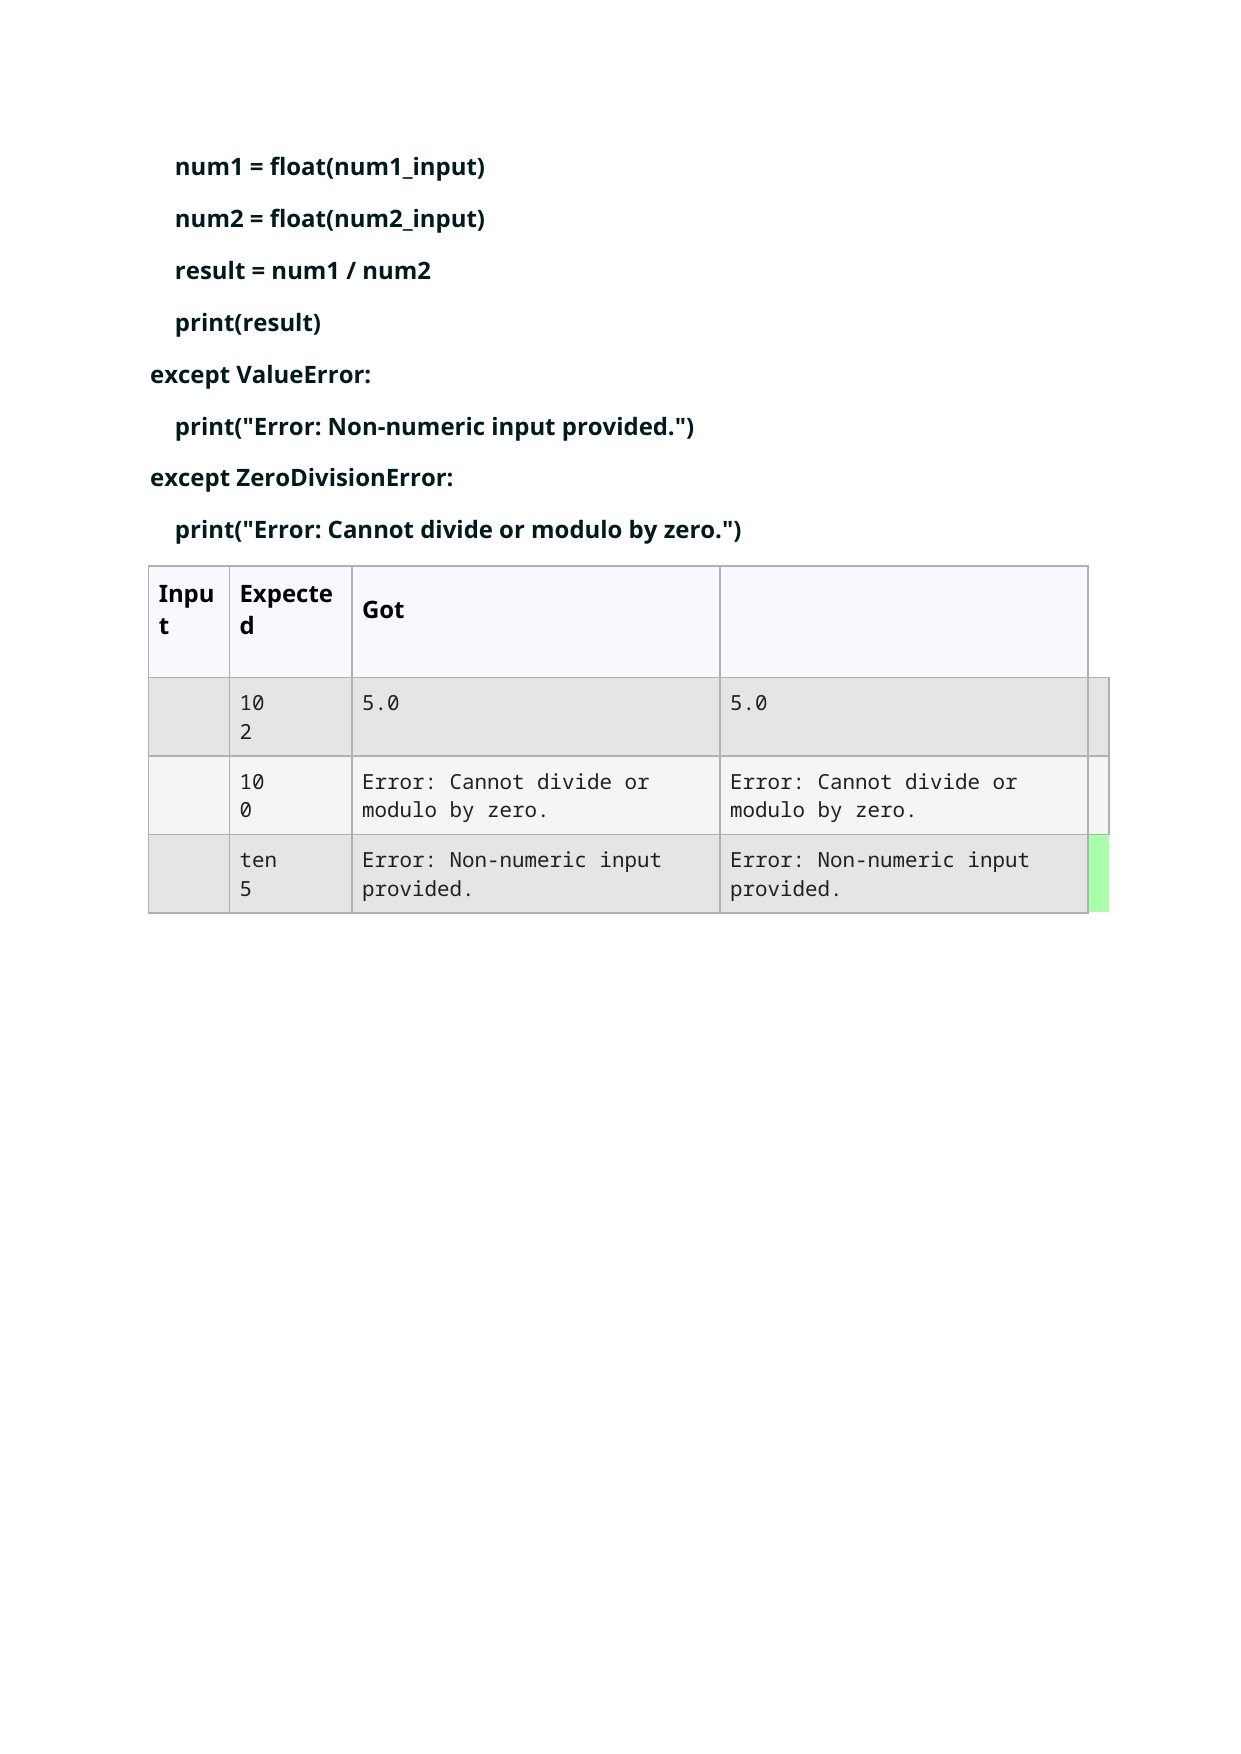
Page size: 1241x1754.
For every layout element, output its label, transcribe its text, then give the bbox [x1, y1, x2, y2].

table_cell 10 2 [230, 678, 351, 755]
text except ValueError: [150, 357, 1090, 390]
text print("Error: Cannot divide or modulo by zero.") [150, 513, 1090, 546]
table_header Expected [230, 567, 351, 677]
table_cell 10 0 [230, 757, 351, 834]
table_cell [1089, 757, 1108, 834]
table_cell Error: Cannot divide or modulo by zero. [353, 757, 719, 834]
table_cell [149, 835, 229, 912]
table_cell Error: Non-numeric input provided. [353, 835, 719, 912]
table_cell [149, 757, 229, 834]
text except ZeroDivisionError: [150, 461, 1090, 494]
table_cell [1089, 678, 1108, 755]
text num1 = float(num1_input) [150, 150, 1090, 183]
text print("Error: Non-numeric input provided.") [150, 409, 1090, 442]
table_cell ten 5 [230, 835, 351, 912]
text num2 = float(num2_input) [150, 202, 1090, 234]
table_cell 5.0 [353, 678, 719, 755]
table_cell 5.0 [721, 678, 1087, 755]
table_header Input [149, 567, 229, 677]
table_cell [149, 678, 229, 755]
text result = num1 / num2 [150, 254, 1090, 286]
table_header [721, 567, 1087, 677]
table_cell [1089, 835, 1109, 912]
text print(result) [150, 306, 1090, 338]
table_cell Error: Non-numeric input provided. [721, 835, 1087, 912]
table_header Got [353, 567, 719, 677]
table_cell Error: Cannot divide or modulo by zero. [721, 757, 1087, 834]
